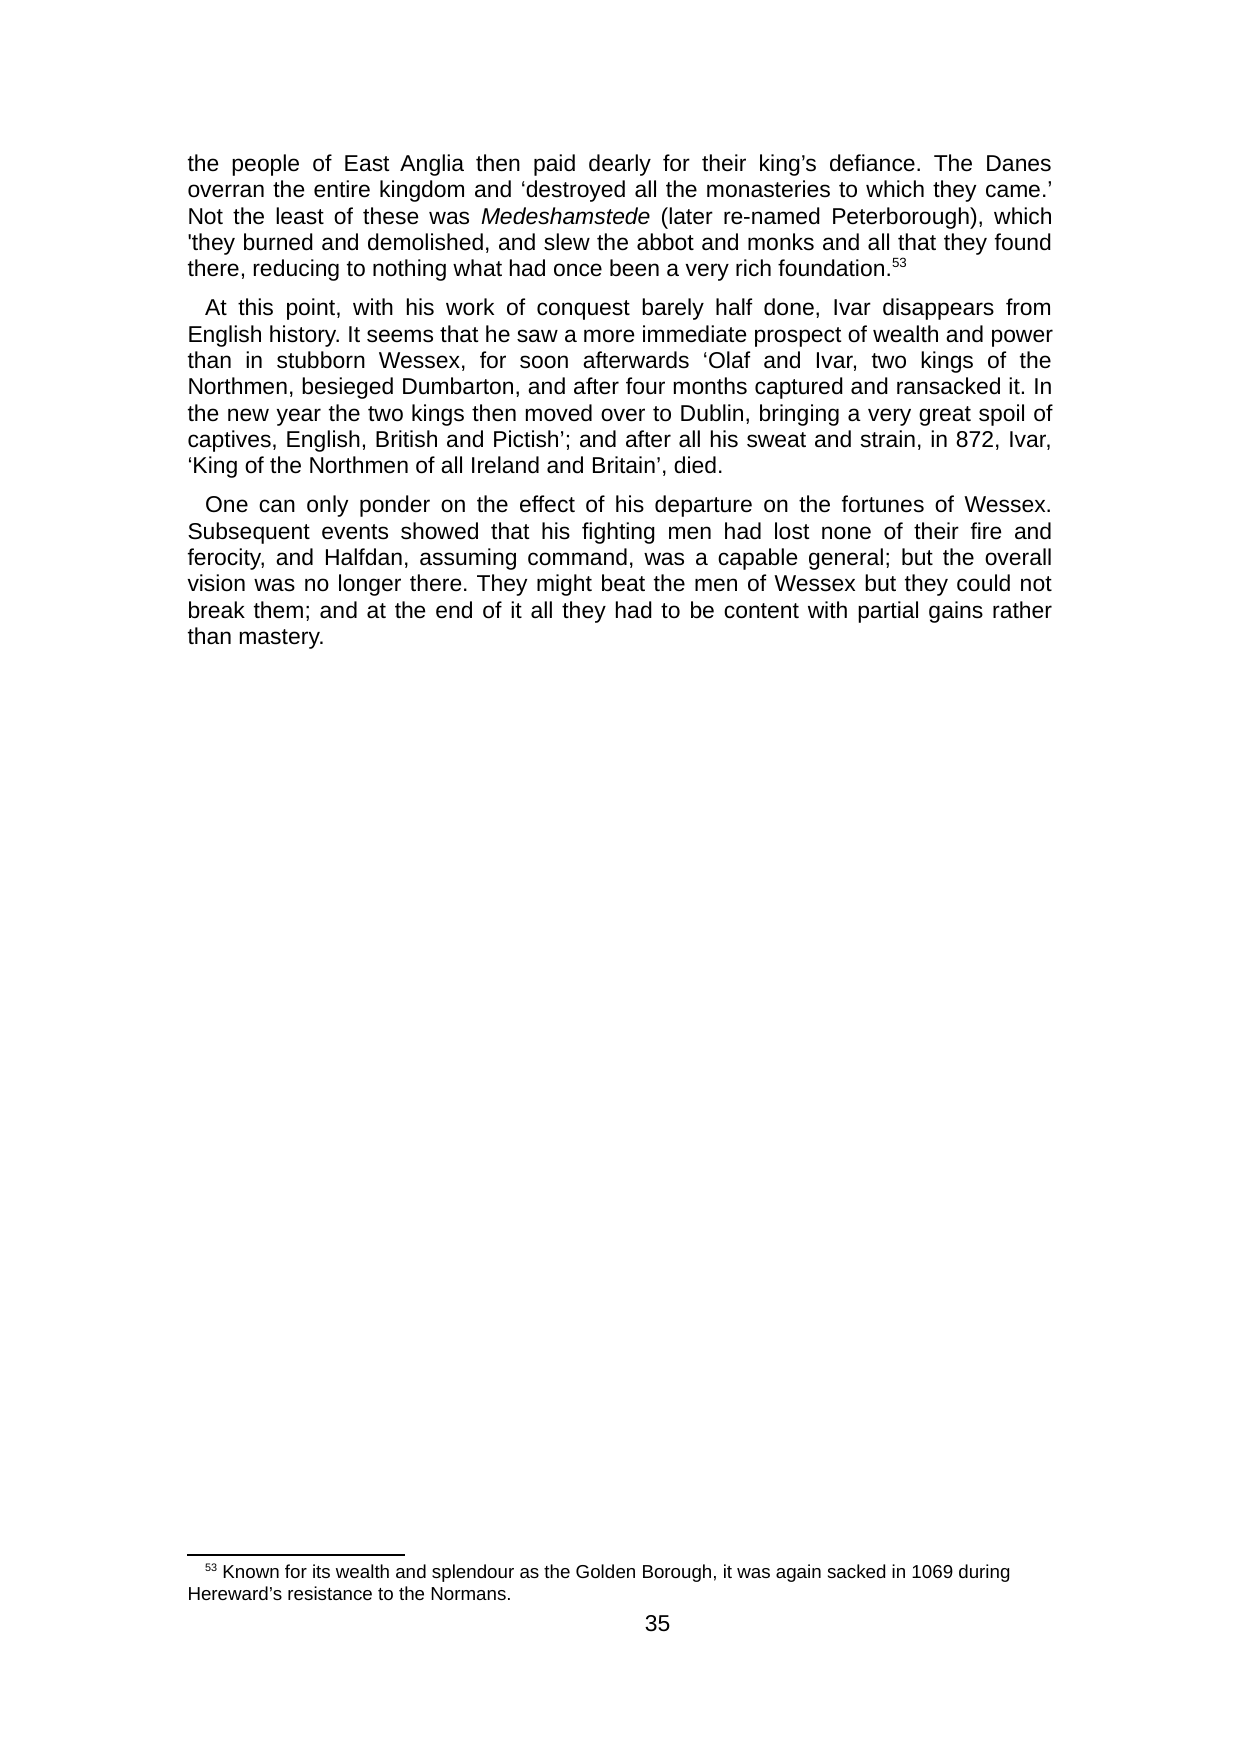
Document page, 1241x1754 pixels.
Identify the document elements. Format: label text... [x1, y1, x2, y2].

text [187, 150, 1053, 282]
text One can only ponder on the effect of his departure on the fortunes of Wessex. Subsequent events showed that his fighting men had lost none of their fire and ferocity, and Halfdan, assuming command, was a capable general; but the overall vision was no longer there. They might beat the men of Wessex but they could not break them; and at the end of it all they had to be content with partial gains rather than mastery. [187, 491, 1053, 649]
text At this point, with his work of conquest barely half done, Ivar disappears from English history. It seems that he saw a more immediate prospect of wealth and power than in stubborn Wessex, for soon afterwards ‘Olaf and Ivar, two kings of the Northmen, besieged Dumbarton, and after four months captured and ransacked it. In the new year the two kings then moved over to Dublin, bringing a very great spoil of captives, English, British and Pictish’; and after all his sweat and strain, in 872, Ivar, ‘King of the Northmen of all Ireland and Britain’, died. [187, 294, 1053, 479]
